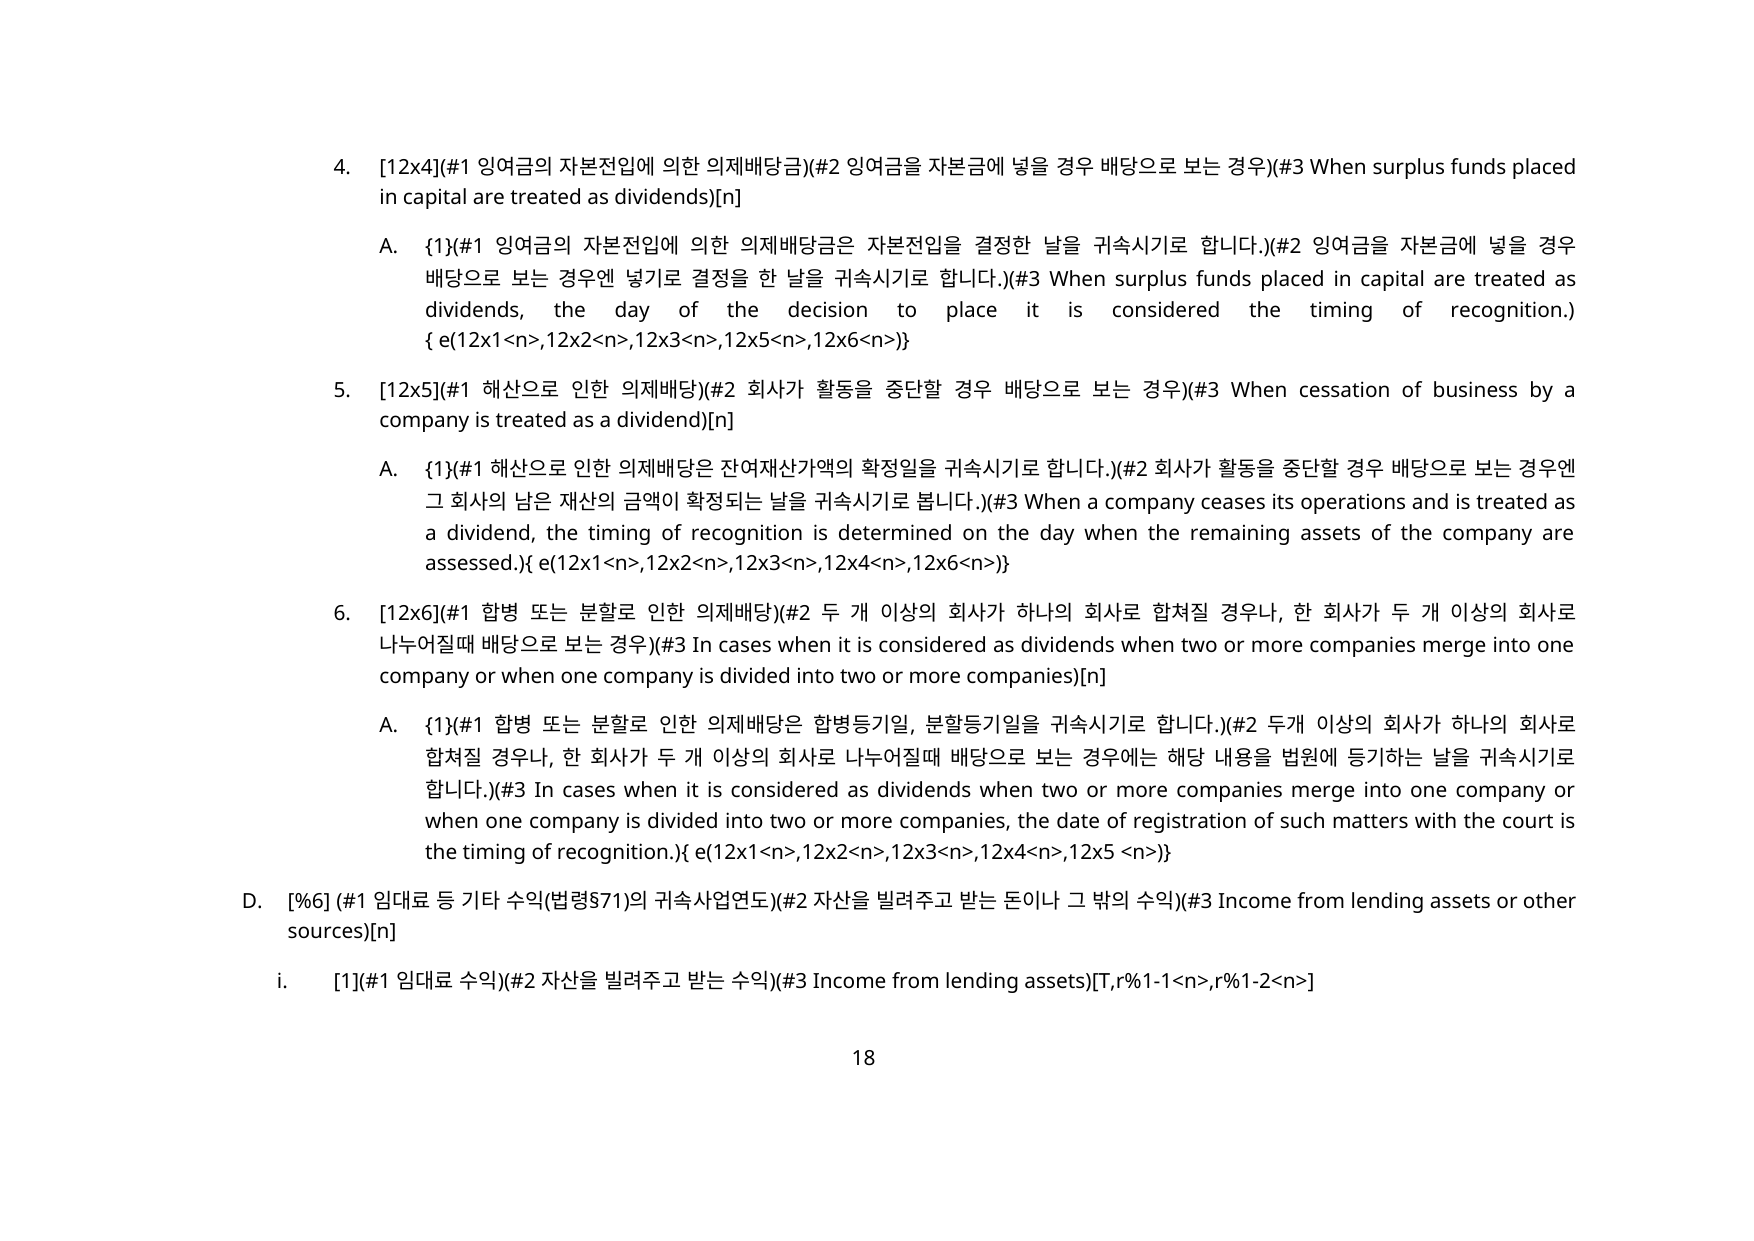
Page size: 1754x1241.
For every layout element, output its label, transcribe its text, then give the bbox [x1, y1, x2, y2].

list {1}(#1 잉여금의 자본전입에 의한 의제배당금은 자본전입을 결정한 날을 귀속시기로 합니다.)(#2 잉여금을 자본금에 넣을 경우 배당으로 보는 경우엔 넣기로 결정을 한 날을 귀속시기로 합니다.)(#3 When surplus funds placed in capital are treated as dividends, the day of the decision to place it is considered the timing of recognition.){ e(12x1<n>,12x2<n>,12x3<n>,12x5<n>,12x6<n>)} [379, 230, 1577, 354]
list [12x6](#1 합병 또는 분할로 인한 의제배당)(#2 두 개 이상의 회사가 하나의 회사로 합쳐질 경우나, 한 회사가 두 개 이상의 회사로 나누어질때 배당으로 보는 경우)(#3 In cases when it is considered as dividends when two or more companies merge into one company or when one company is divided into two or more companies)[n] [333, 596, 1577, 689]
list [12x4](#1 잉여금의 자본전입에 의한 의제배당금)(#2 잉여금을 자본금에 넣을 경우 배당으로 보는 경우)(#3 When surplus funds placed in capital are treated as dividends)[n] [333, 150, 1577, 211]
list [1](#1 임대료 수익)(#2 자산을 빌려주고 받는 수익)(#3 Income from lending assets)[T,r%1-1<n>,r%1-2<n>] [287, 964, 1577, 994]
list {1}(#1 해산으로 인한 의제배당은 잔여재산가액의 확정일을 귀속시기로 합니다.)(#2 회사가 활동을 중단할 경우 배당으로 보는 경우엔 그 회사의 남은 재산의 금액이 확정되는 날을 귀속시기로 봅니다.)(#3 When a company ceases its operations and is treated as a dividend, the timing of recognition is determined on the day when the remaining assets of the company are assessed.){ e(12x1<n>,12x2<n>,12x3<n>,12x4<n>,12x6<n>)} [379, 453, 1577, 577]
list [12x5](#1 해산으로 인한 의제배당)(#2 회사가 활동을 중단할 경우 배당으로 보는 경우)(#3 When cessation of business by a company is treated as a dividend)[n] [333, 373, 1577, 434]
list [%6] (#1 임대료 등 기타 수익(법령§71)의 귀속사업연도)(#2 자산을 빌려주고 받는 돈이나 그 밖의 수익)(#3 Income from lending assets or other sources)[n] [242, 884, 1577, 945]
list {1}(#1 합병 또는 분할로 인한 의제배당은 합병등기일, 분할등기일을 귀속시기로 합니다.)(#2 두개 이상의 회사가 하나의 회사로 합쳐질 경우나, 한 회사가 두 개 이상의 회사로 나누어질때 배당으로 보는 경우에는 해당 내용을 법원에 등기하는 날을 귀속시기로 합니다.)(#3 In cases when it is considered as dividends when two or more companies merge into one company or when one company is divided into two or more companies, the date of registration of such matters with the court is the timing of recognition.){ e(12x1<n>,12x2<n>,12x3<n>,12x4<n>,12x5 <n>)} [379, 708, 1577, 865]
